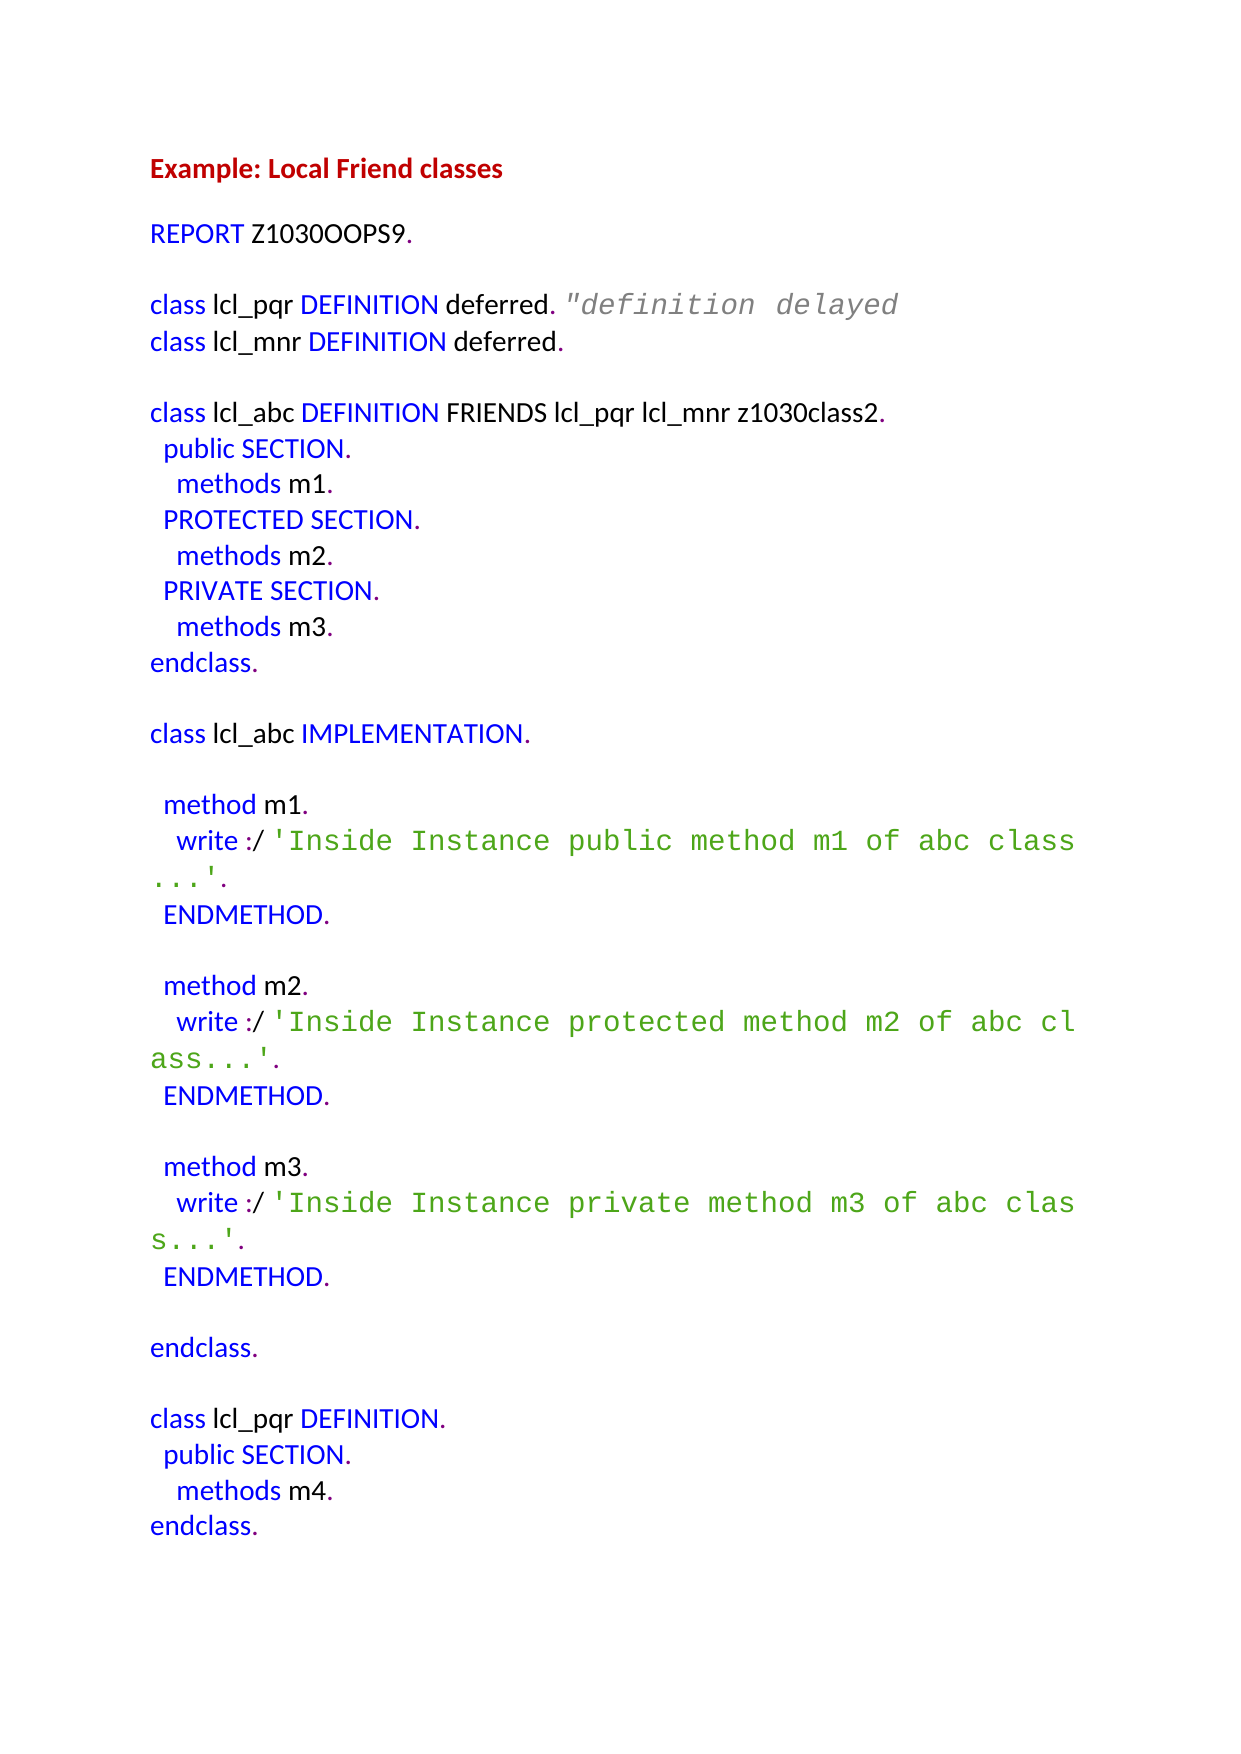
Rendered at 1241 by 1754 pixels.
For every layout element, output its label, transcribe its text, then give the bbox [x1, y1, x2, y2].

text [150, 215, 1090, 1579]
text Example: Local Friend classes [150, 150, 1090, 186]
